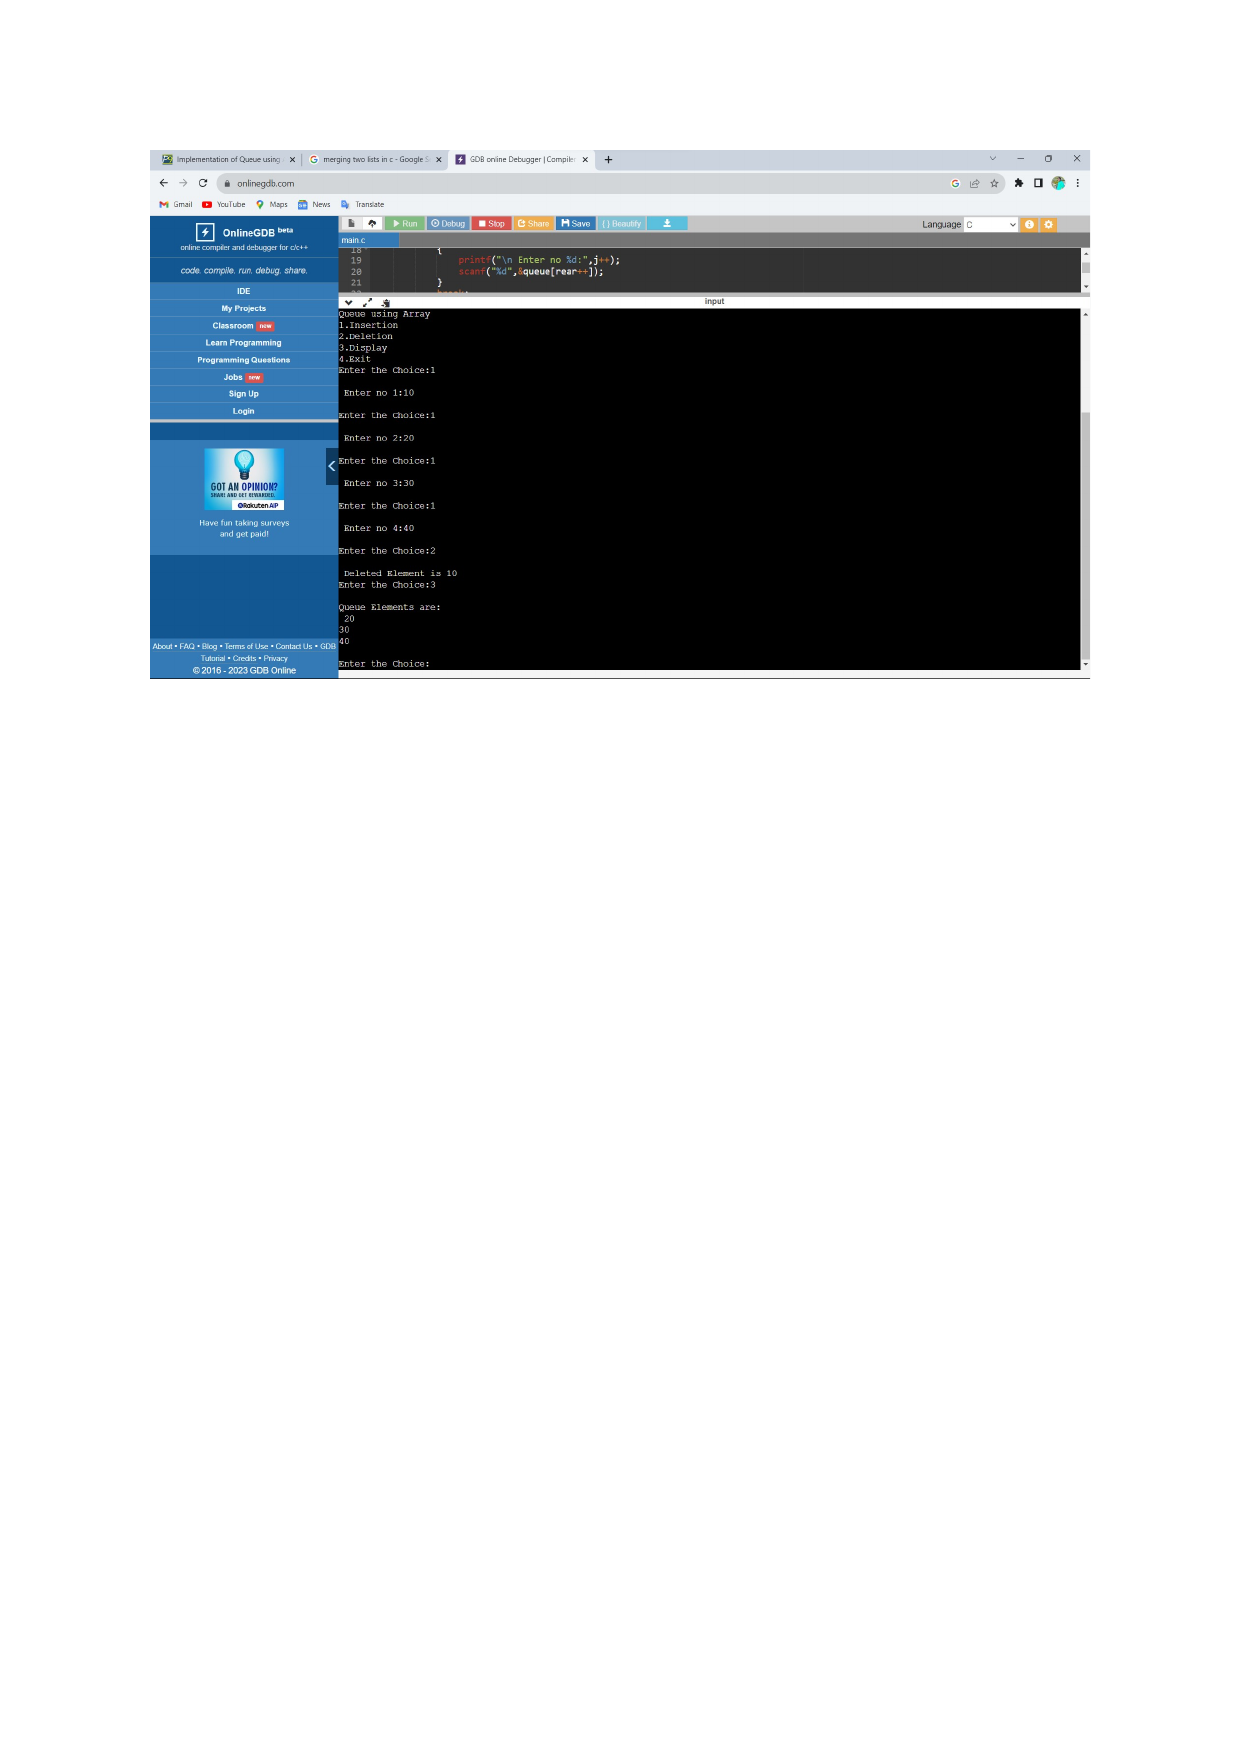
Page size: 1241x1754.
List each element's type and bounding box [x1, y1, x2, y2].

picture [150, 150, 1091, 679]
